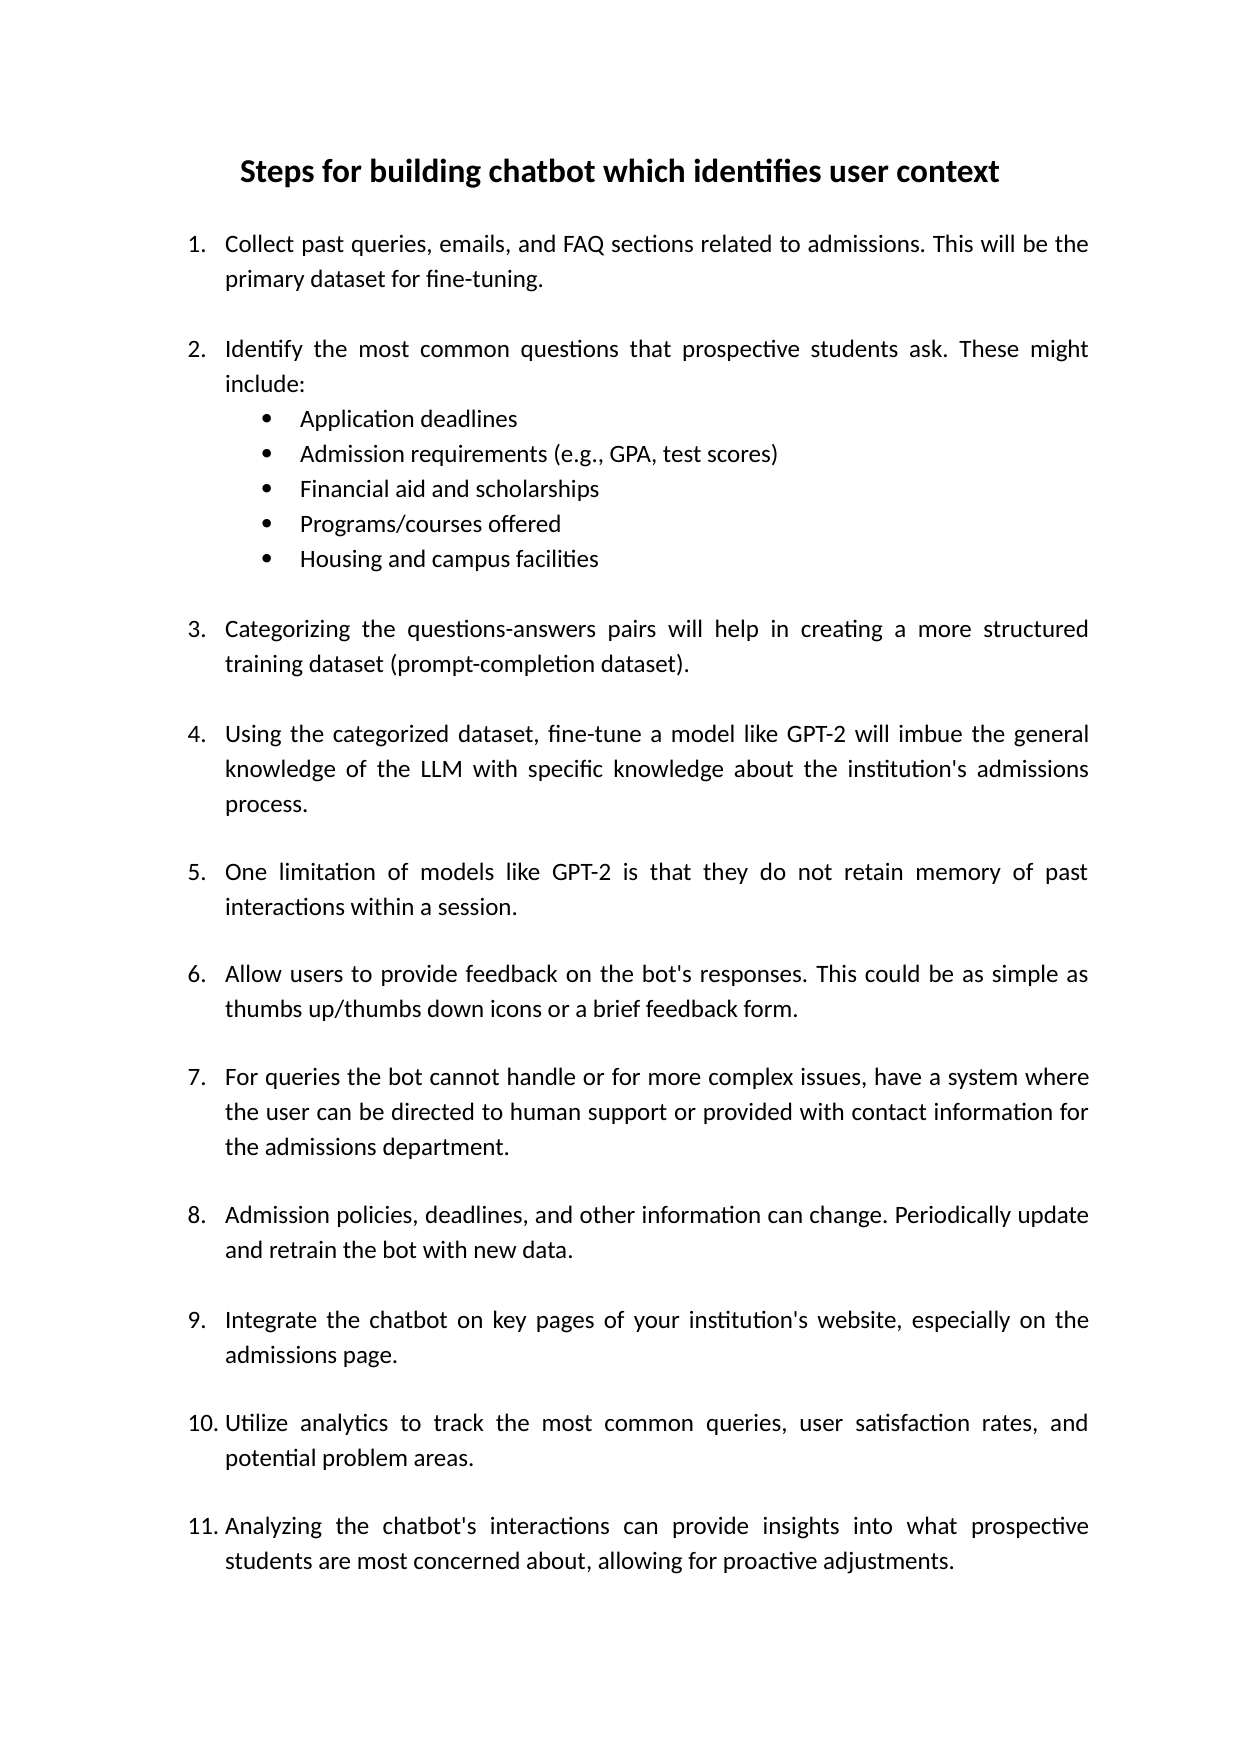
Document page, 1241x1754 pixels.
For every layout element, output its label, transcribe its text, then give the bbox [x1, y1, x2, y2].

list Identify the most common questions that prospective students ask. These might include: [187, 333, 1090, 398]
list For queries the bot cannot handle or for more complex issues, have a system where the user can be directed to human support or provided with contact information for the admissions department. [187, 1061, 1090, 1162]
text Steps for building chatbot which identifies user context [150, 150, 1090, 191]
list Application deadlines [262, 403, 1090, 433]
list Categorizing the questions-answers pairs will help in creating a more structured training dataset (prompt-completion dataset). [187, 613, 1090, 678]
list One limitation of models like GPT-2 is that they do not retain memory of past interactions within a session. [187, 856, 1090, 921]
list Admission requirements (e.g., GPA, test scores) [262, 438, 1090, 468]
list Collect past queries, emails, and FAQ sections related to admissions. This will be the primary dataset for fine-tuning. [187, 228, 1090, 293]
list Analyzing the chatbot's interactions can provide insights into what prospective students are most concerned about, allowing for proactive adjustments. [187, 1510, 1090, 1576]
list Programs/courses offered [262, 508, 1090, 538]
list Admission policies, deadlines, and other information can change. Periodically update and retrain the bot with new data. [187, 1199, 1090, 1265]
list Integrate the chatbot on key pages of your institution's website, especially on the admissions page. [187, 1304, 1090, 1370]
list Utilize analytics to track the most common queries, user satisfaction rates, and potential problem areas. [187, 1407, 1090, 1473]
list Using the categorized dataset, fine-tune a model like GPT-2 will imbue the general knowledge of the LLM with specific knowledge about the institution's admissions process. [187, 718, 1090, 818]
list Allow users to provide feedback on the bot's responses. This could be as simple as thumbs up/thumbs down icons or a brief feedback form. [187, 958, 1090, 1024]
list Housing and campus facilities [262, 543, 1090, 573]
list Financial aid and scholarships [262, 473, 1090, 503]
